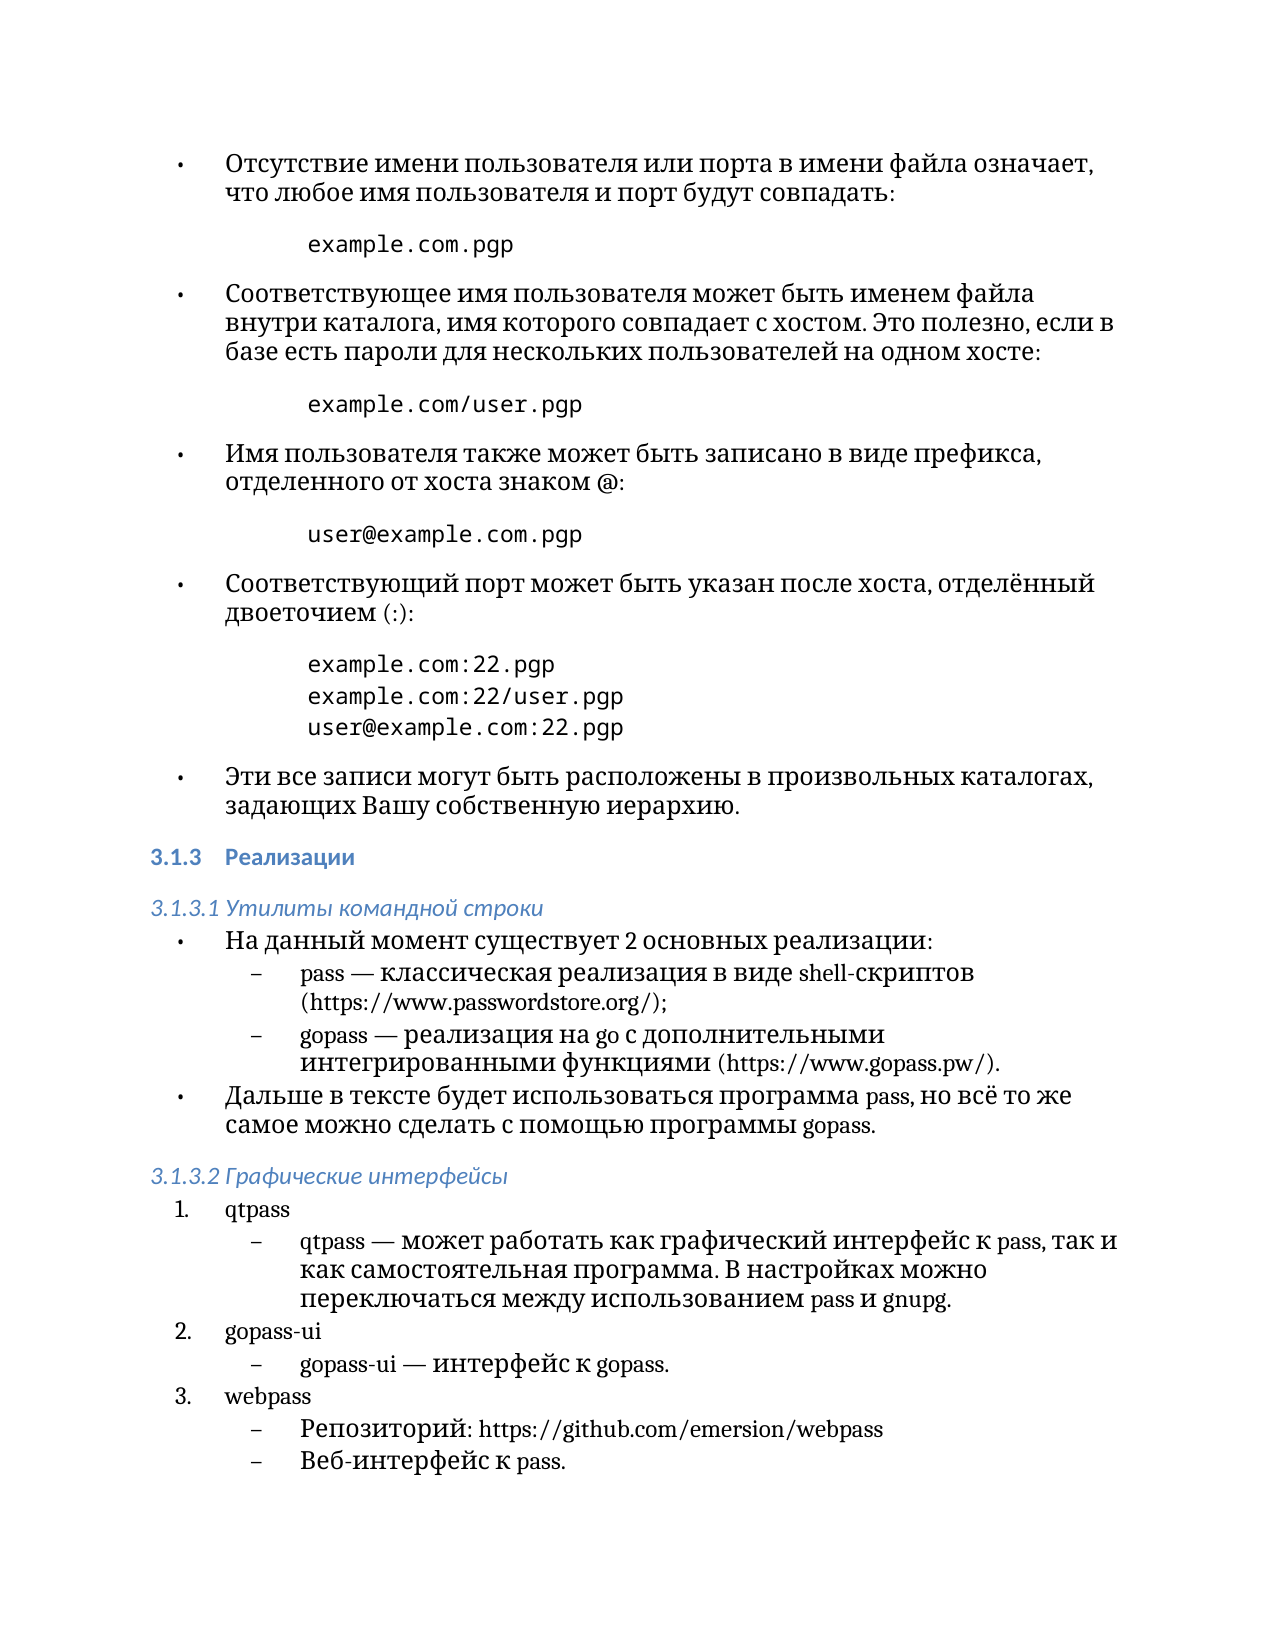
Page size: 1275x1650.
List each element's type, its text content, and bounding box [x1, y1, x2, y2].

subtitle 3.1.3 Реализации [150, 841, 1125, 872]
list Веб-интерфейс к pass. [250, 1447, 1125, 1476]
subtitle 3.1.3.1 Утилиты командной строки [150, 893, 1125, 923]
list qtpass — может работать как графический интерфейс к pass, так и как самостоятельная программа. В настройках можно переключаться между использованием pass и gnupg. [250, 1227, 1125, 1313]
list example.com/user.pgp [175, 387, 1125, 419]
list gopass-ui — интерфейс к gopass. [250, 1349, 1125, 1378]
list example.com:22.pgp example.com:22/user.pgp user@example.com:22.pgp [175, 648, 1125, 742]
list webpass [175, 1382, 1125, 1411]
list Репозиторий: https://github.com/emersion/webpass [250, 1414, 1125, 1443]
list На данный момент существует 2 основных реализации: [175, 927, 1125, 956]
list pass — классическая реализация в виде shell-скриптов (https://www.passwordstore.org/); [250, 959, 1125, 1017]
list gopass — реализация на go с дополнительными интегрированными функциями (https://www.gopass.pw/). [250, 1021, 1125, 1078]
list Эти все записи могут быть расположены в произвольных каталогах, задающих Вашу собственную иерархию. [175, 763, 1125, 820]
list gopass-ui [175, 1317, 1125, 1346]
subtitle 3.1.3.2 Графические интерфейсы [150, 1160, 1125, 1191]
list Соответствующий порт может быть указан после хоста, отделённый двоеточием (:): [175, 570, 1125, 627]
list Соответствующее имя пользователя может быть именем файла внутри каталога, имя которого совпадает с хостом. Это полезно, если в базе есть пароли для нескольких пользователей на одном хосте: [175, 280, 1125, 367]
list Отсутствие имени пользователя или порта в имени файла означает, что любое имя пользователя и порт будут совпадать: [175, 150, 1125, 207]
list Дальше в тексте будет использоваться программа pass, но всё то же самое можно сделать с помощью программы gopass. [175, 1082, 1125, 1139]
list example.com.pgp [175, 228, 1125, 259]
list user@example.com.pgp [175, 518, 1125, 549]
list qtpass [175, 1194, 1125, 1223]
list Имя пользователя также может быть записано в виде префикса, отделенного от хоста знаком @: [175, 439, 1125, 497]
